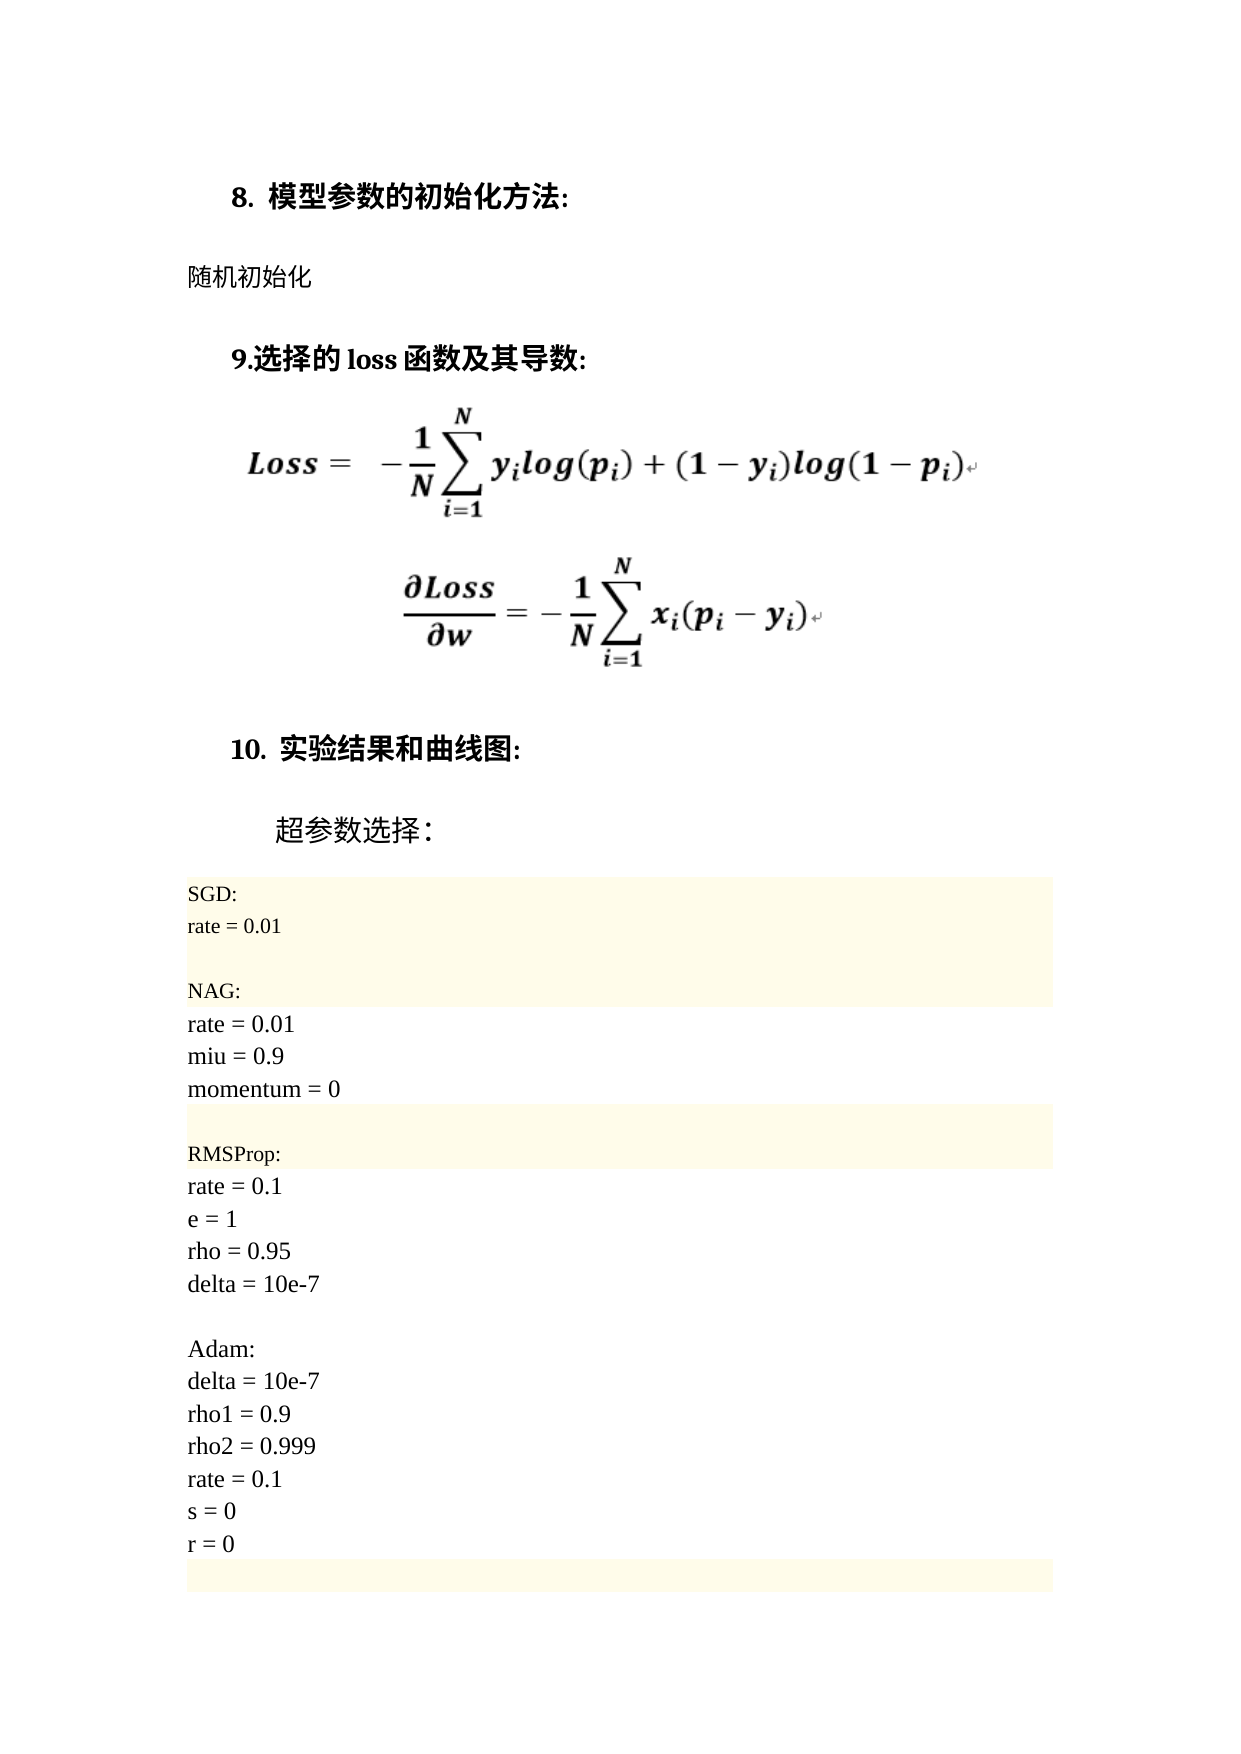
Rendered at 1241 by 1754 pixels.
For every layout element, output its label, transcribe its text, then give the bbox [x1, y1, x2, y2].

text RMSProp: [187, 1137, 1053, 1169]
text rho1 = 0.9 [187, 1397, 1053, 1429]
text rate = 0.01 [187, 1007, 1053, 1039]
text rate = 0.1 [187, 1462, 1053, 1494]
text 随机初始化 [187, 243, 1053, 308]
text e = 1 [187, 1202, 1053, 1234]
text s = 0 [187, 1494, 1053, 1527]
text rate = 0.1 [187, 1169, 1053, 1202]
text rho2 = 0.999 [187, 1429, 1053, 1462]
text Adam: delta = 10e-7 [187, 1332, 1053, 1397]
text NAG: [187, 974, 1053, 1007]
text delta = 10e-7 [187, 1267, 1053, 1299]
picture [187, 405, 1053, 677]
subtitle 超参数选择： [231, 796, 1053, 861]
subtitle 9.选择的loss函数及其导数: [187, 324, 1053, 389]
text rate = 0.01 [187, 909, 1053, 942]
text miu = 0.9 [187, 1039, 1053, 1072]
text momentum = 0 [187, 1072, 1053, 1104]
subtitle 实验结果和曲线图: [231, 714, 1053, 779]
text SGD: [187, 877, 1053, 909]
subtitle 模型参数的初始化方法: [231, 162, 1053, 227]
text r = 0 [187, 1527, 1053, 1559]
text rho = 0.95 [187, 1234, 1053, 1267]
